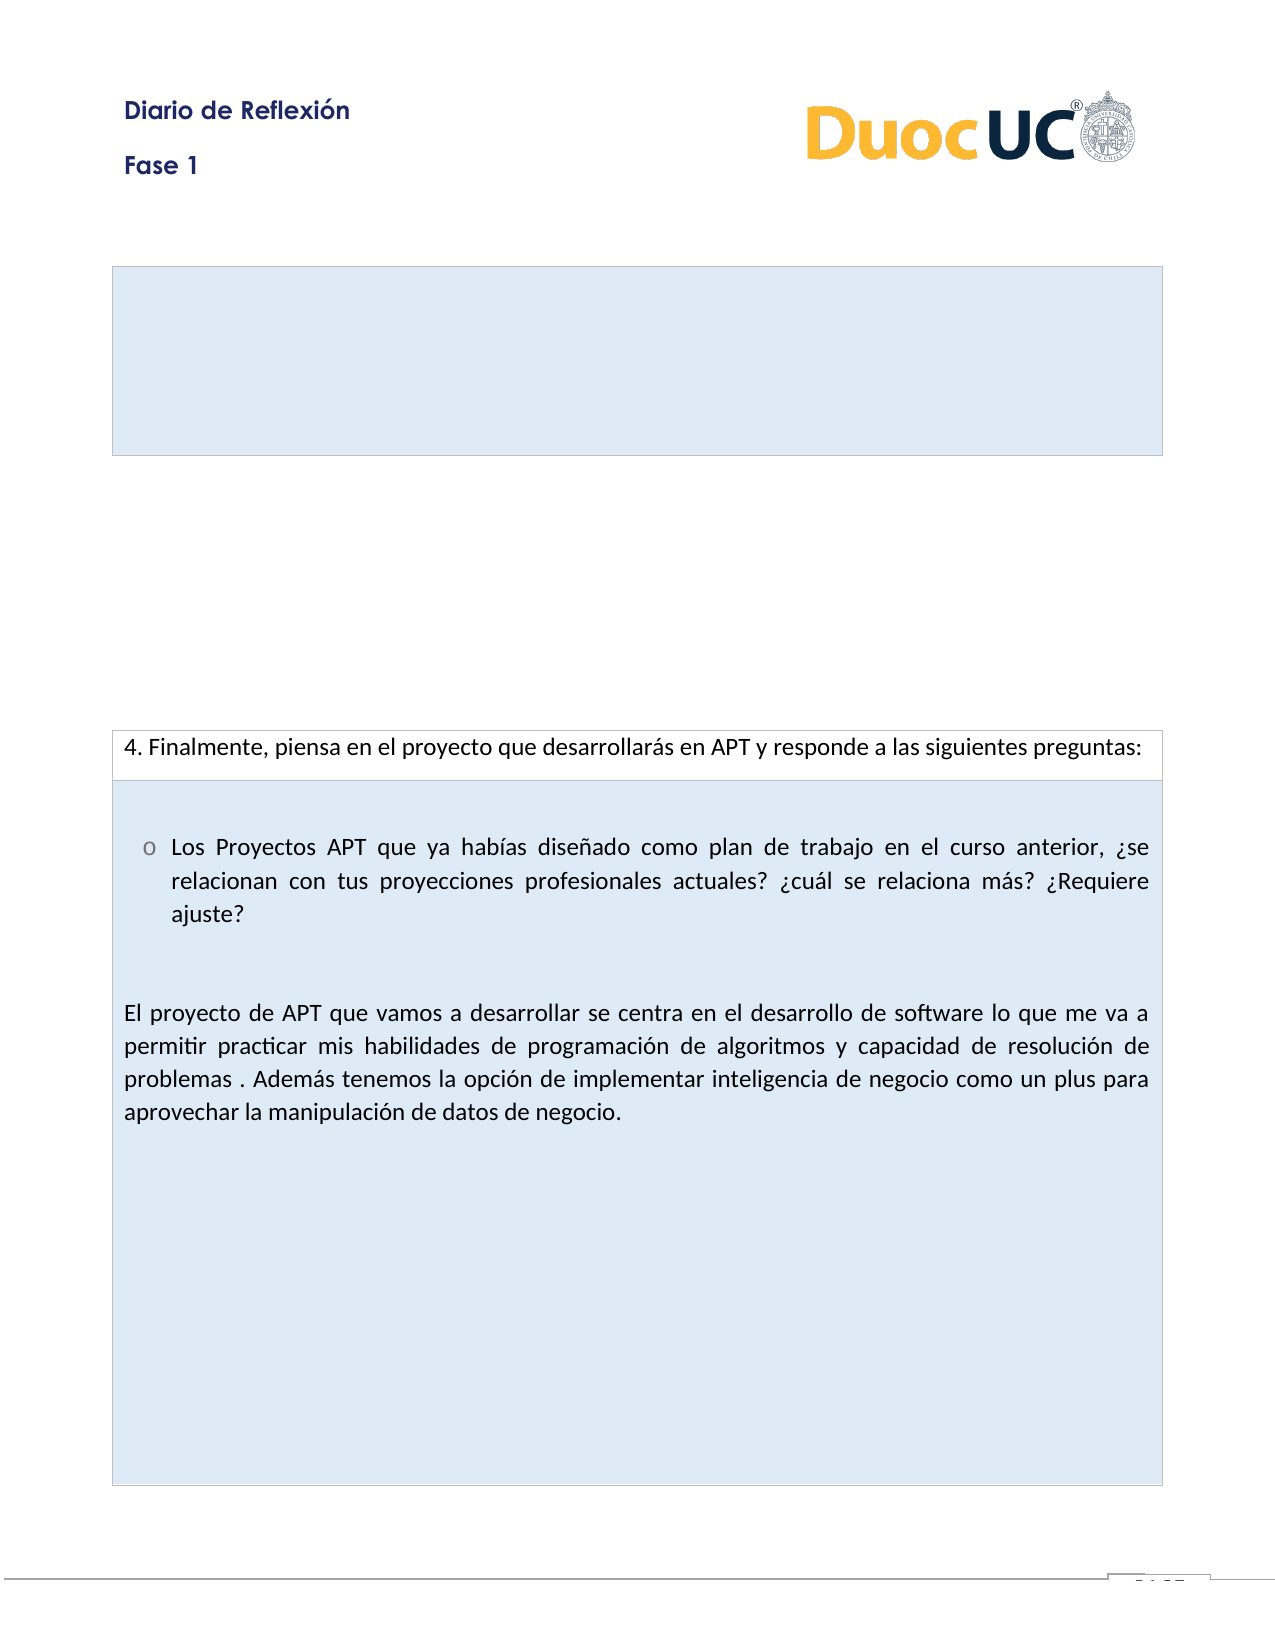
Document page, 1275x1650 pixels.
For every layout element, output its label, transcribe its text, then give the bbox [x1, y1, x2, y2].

picture [807, 91, 1135, 162]
table_header 4. Finalmente, piensa en el proyecto que desarrollarás en APT y responde a las siguientes preguntas: [113, 731, 1162, 780]
